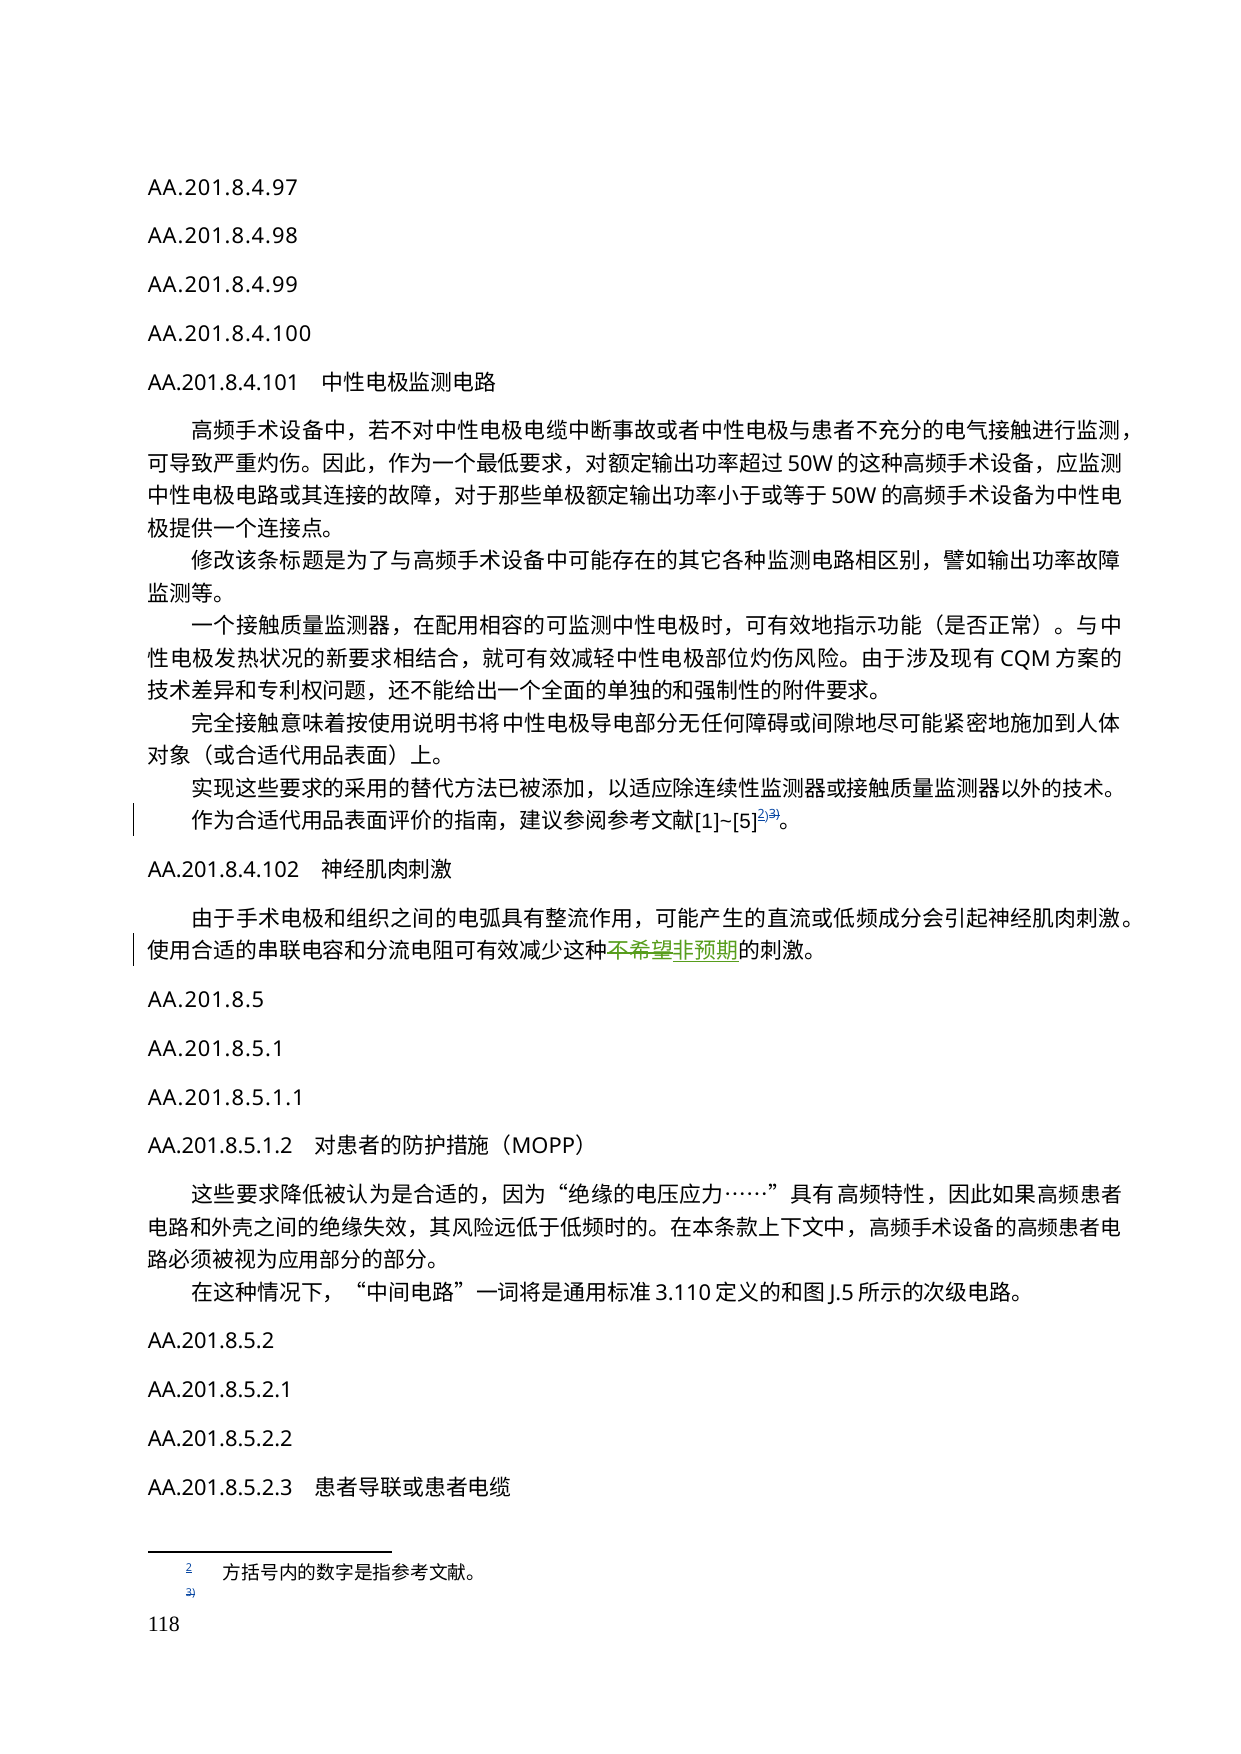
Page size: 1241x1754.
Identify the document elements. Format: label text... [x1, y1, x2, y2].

text 神经肌肉刺激 [148, 852, 1122, 884]
text 对患者的防护措施（MOPP） [148, 1128, 1122, 1161]
text 高频手术设备中，若不对中性电极电缆中断事故或者中性电极与患者不充分的电气接触进行监测，可导致严重灼伤。因此，作为一个最低要求，对额定输出功率超过50W的这种高频手术设备，应监测中性电极电路或其连接的故障，对于那些单极额定输出功率小于或等于50W的高频手术设备为中性电极提供一个连接点。 [148, 413, 1122, 543]
text 作为合适代用品表面评价的指南，建议参阅参考文献[1]~[5]。 [148, 803, 1122, 836]
text 中性电极监测电路 [148, 364, 1122, 397]
text 这些要求降低被认为是合适的，因为“绝缘的电压应力……”具有高频特性，因此如果高频患者电路和外壳之间的绝缘失效，其风险远低于低频时的。在本条款上下文中，高频手术设备的高频患者电路必须被视为应用部分的部分。 [148, 1177, 1122, 1274]
text 由于手术电极和组织之间的电弧具有整流作用，可能产生的直流或低频成分会引起神经肌肉刺激。使用合适的串联电容和分流电阻可有效减少这种的刺激。 [148, 901, 1122, 966]
text 患者导联或患者电缆 [148, 1469, 1122, 1502]
text 修改该条标题是为了与高频手术设备中可能存在的其它各种监测电路相区别，譬如输出功率故障监测等。 [148, 543, 1122, 608]
text 一个接触质量监测器，在配用相容的可监测中性电极时，可有效地指示功能（是否正常）。与中性电极发热状况的新要求相结合，就可有效减轻中性电极部位灼伤风险。由于涉及现有CQM方案的技术差异和专利权问题，还不能给出一个全面的单独的和强制性的附件要求。 [148, 608, 1122, 706]
text 完全接触意味着按使用说明书将中性电极导电部分无任何障碍或间隙地尽可能紧密地施加到人体对象（或合适代用品表面）上。 [148, 706, 1122, 771]
text 实现这些要求的采用的替代方法已被添加，以适应除连续性监测器或接触质量监测器以外的技术。 [148, 771, 1122, 803]
text 在这种情况下，“中间电路”一词将是通用标准3.110定义的和图J.5所示的次级电路。 [148, 1274, 1122, 1307]
